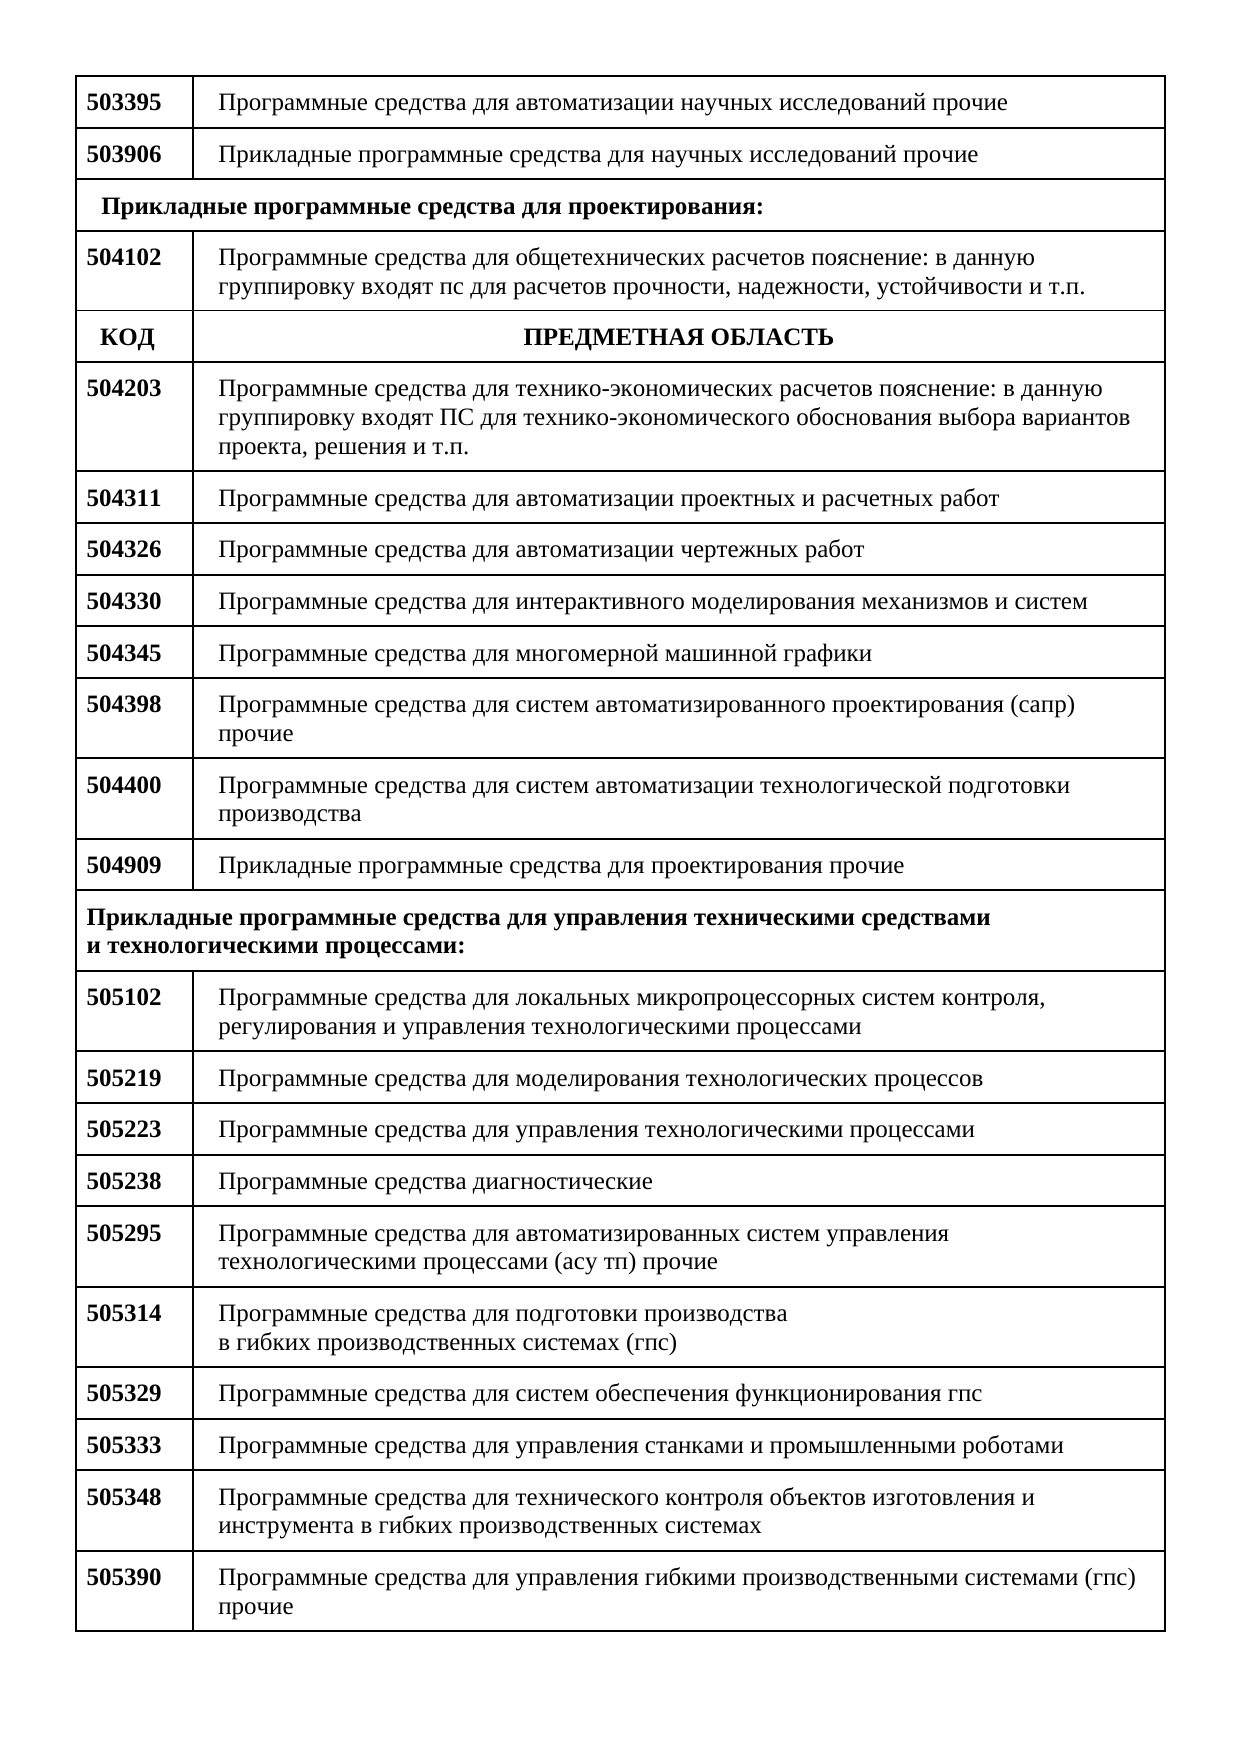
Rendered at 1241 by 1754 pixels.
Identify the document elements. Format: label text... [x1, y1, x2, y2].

table_cell 505295 [77, 1207, 192, 1286]
table_cell 504102 [77, 232, 192, 310]
table_cell Программные средства для автоматизации научных исследований прочие [194, 77, 1164, 127]
table_cell 503906 [77, 129, 192, 178]
table_cell ПРЕДМЕТНАЯ ОБЛАСТЬ [194, 311, 1164, 361]
table_cell 505390 [77, 1552, 192, 1630]
table_cell Прикладные программные средства для научных исследований прочие [194, 129, 1164, 178]
table_cell Программные средства для технико-экономических расчетов пояснение: в данную группировку входят ПС для технико-экономического обоснования выбора вариантов проекта, решения и т.п. [194, 363, 1164, 470]
table_cell Программные средства для многомерной машинной графики [194, 627, 1164, 677]
table_cell Программные средства для моделирования технологических процессов [194, 1052, 1164, 1102]
table_cell 505238 [77, 1156, 192, 1205]
table_cell Программные средства для управления гибкими производственными системами (гпс) прочие [194, 1552, 1164, 1630]
table_cell 504311 [77, 472, 192, 522]
table_cell Программные средства для систем обеспечения функционирования гпс [194, 1368, 1164, 1418]
table_cell Программные средства для интерактивного моделирования механизмов и систем [194, 576, 1164, 625]
table_cell 505348 [77, 1471, 192, 1550]
table_cell 505223 [77, 1104, 192, 1153]
table_cell Прикладные программные средства для проектирования: [77, 180, 1164, 230]
table_cell 504345 [77, 627, 192, 677]
table_cell 505102 [77, 972, 192, 1050]
table_cell 505314 [77, 1288, 192, 1366]
table_cell Прикладные программные средства для управления техническими средствами и технологическими процессами: [77, 891, 1164, 970]
table_cell 504398 [77, 679, 192, 757]
table_cell Программные средства для автоматизации чертежных работ [194, 524, 1164, 573]
table_cell Программные средства для управления станками и промышленными роботами [194, 1420, 1164, 1469]
table_cell Программные средства для общетехнических расчетов пояснение: в данную группировку входят пс для расчетов прочности, надежности, устойчивости и т.п. [194, 232, 1164, 310]
table_cell Программные средства для технического контроля объектов изготовления и инструмента в гибких производственных системах [194, 1471, 1164, 1550]
table_cell Программные средства для управления технологическими процессами [194, 1104, 1164, 1153]
table_cell 505333 [77, 1420, 192, 1469]
table_cell 503395 [77, 77, 192, 127]
table_cell 504330 [77, 576, 192, 625]
table_cell Программные средства для систем автоматизации технологической подготовки производства [194, 759, 1164, 838]
table_cell Программные средства диагностические [194, 1156, 1164, 1205]
table_cell Программные средства для автоматизации проектных и расчетных работ [194, 472, 1164, 522]
table_cell 504400 [77, 759, 192, 838]
table_cell Прикладные программные средства для проектирования прочие [194, 840, 1164, 889]
table_cell 504909 [77, 840, 192, 889]
table_cell 504203 [77, 363, 192, 470]
table_cell Программные средства для подготовки производства в гибких производственных системах (гпс) [194, 1288, 1164, 1366]
table_cell Программные средства для систем автоматизированного проектирования (сапр) прочие [194, 679, 1164, 757]
table_cell Программные средства для автоматизированных систем управления технологическими процессами (асу тп) прочие [194, 1207, 1164, 1286]
table_cell Программные средства для локальных микропроцессорных систем контроля, регулирования и управления технологическими процессами [194, 972, 1164, 1050]
table_cell КОД [77, 311, 192, 361]
table_cell 505219 [77, 1052, 192, 1102]
table_cell 504326 [77, 524, 192, 573]
table_cell 505329 [77, 1368, 192, 1418]
